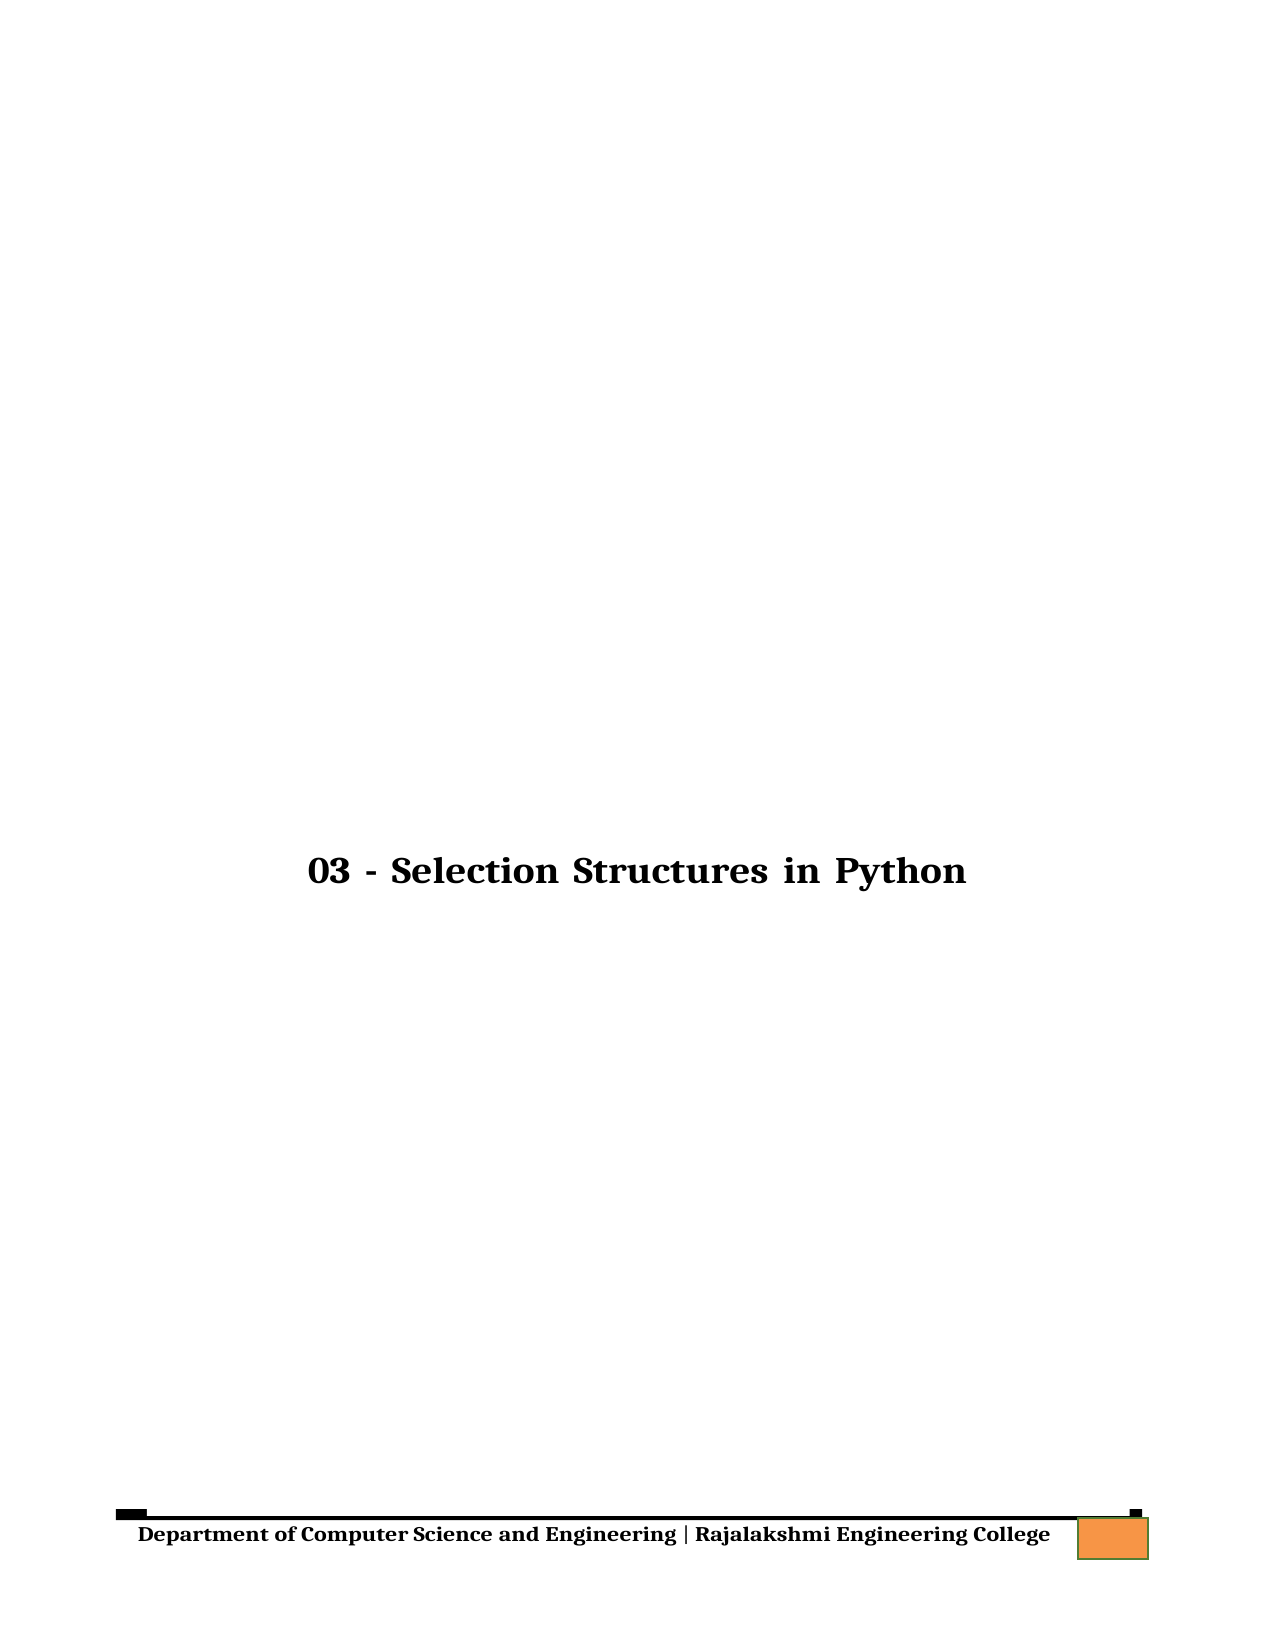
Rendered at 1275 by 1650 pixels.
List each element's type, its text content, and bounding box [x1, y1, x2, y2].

title 03 - Selection Structures in Python [296, 850, 979, 893]
